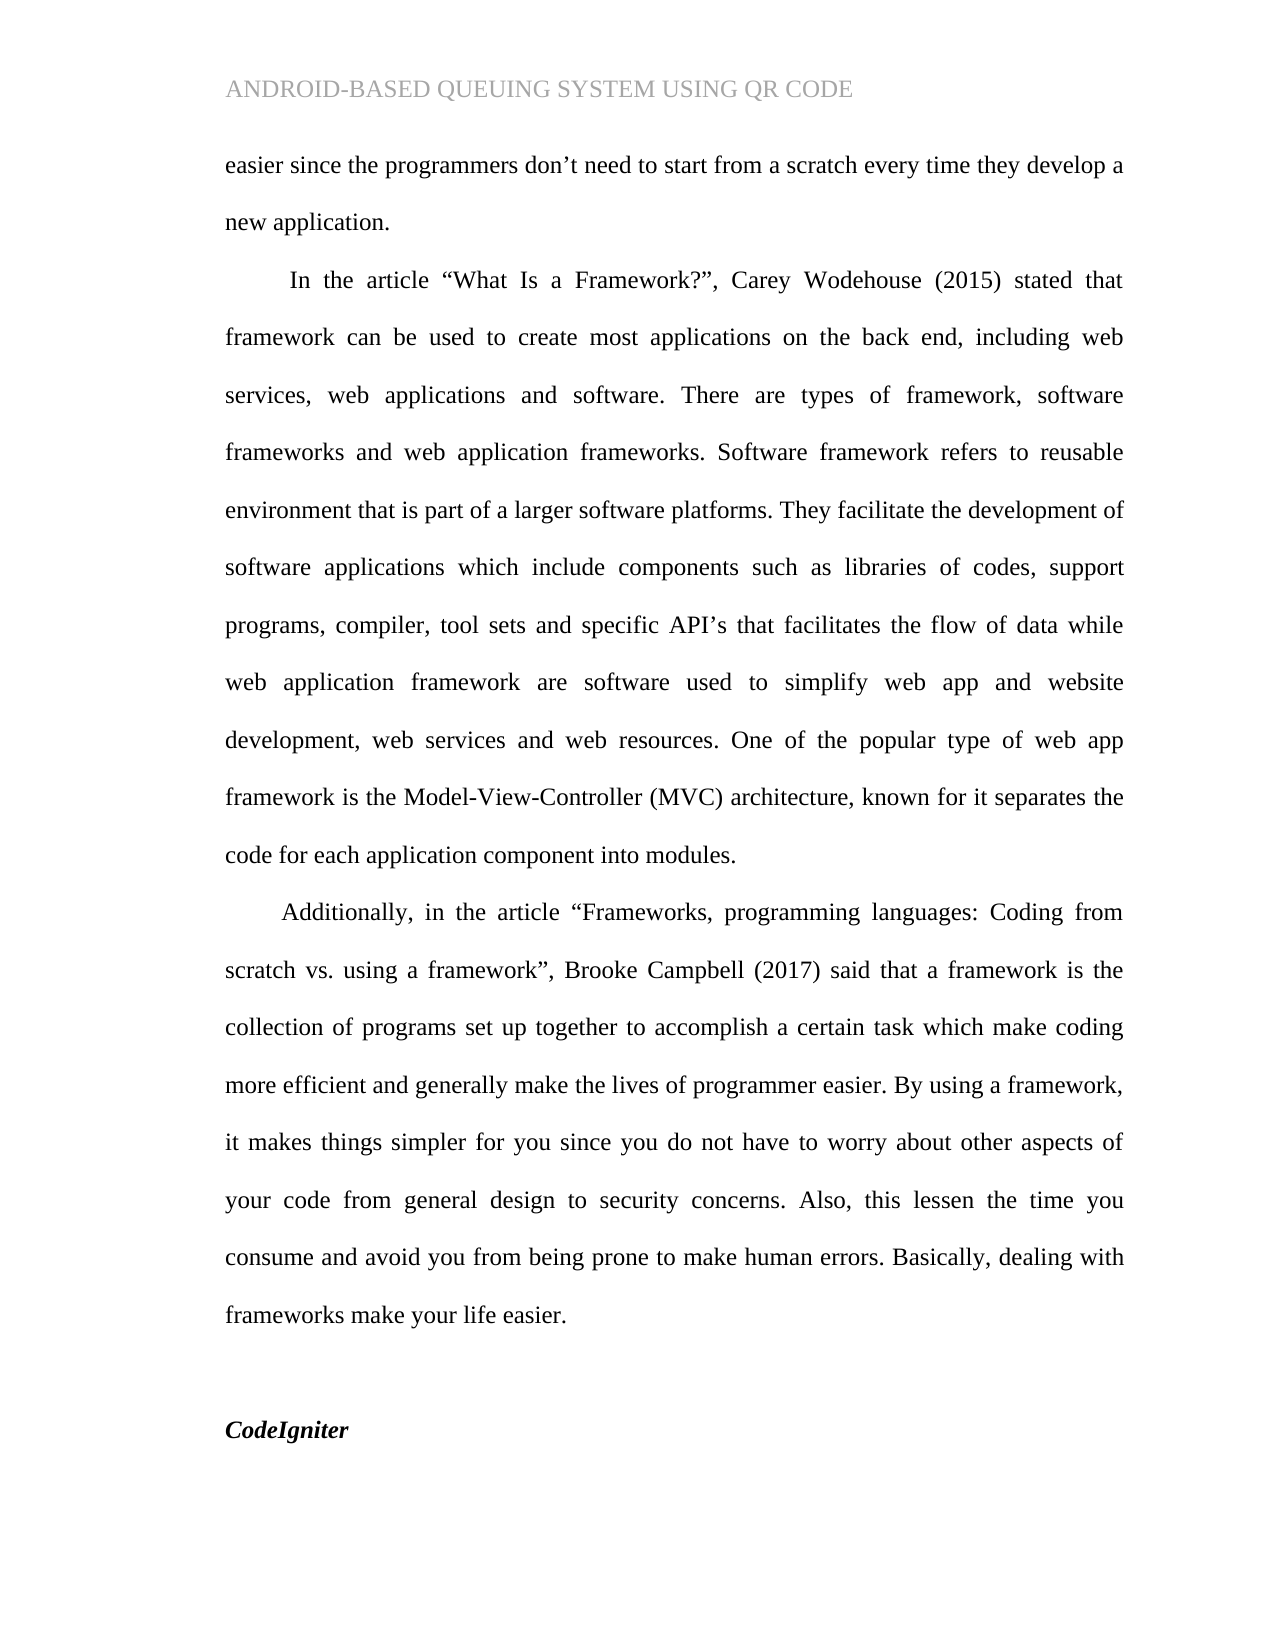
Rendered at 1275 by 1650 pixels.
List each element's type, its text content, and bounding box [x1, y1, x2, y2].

text CodeIgniter [225, 1415, 1125, 1444]
text Additionally, in the article “Frameworks, programming languages: Coding from scratch vs. using a framework”, Brooke Campbell (2017) said that a framework is the collection of programs set up together to accomplish a certain task which make coding more efficient and generally make the lives of programmer easier. By using a framework, it makes things simpler for you since you do not have to worry about other aspects of your code from general design to security concerns. Also, this lessen the time you consume and avoid you from being prone to make human errors. Basically, dealing with frameworks make your life easier. [225, 897, 1125, 1329]
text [225, 150, 1125, 236]
text In the article “What Is a Framework?”, Carey Wodehouse (2015) stated that framework can be used to create most applications on the back end, including web services, web applications and software. There are types of framework, software frameworks and web application frameworks. Software framework refers to reusable environment that is part of a larger software platforms. They facilitate the development of software applications which include components such as libraries of codes, support programs, compiler, tool sets and specific API’s that facilitates the flow of data while web application framework are software used to simplify web app and website development, web services and web resources. One of the popular type of web app framework is the Model-View-Controller (MVC) architecture, known for it separates the code for each application component into modules. [225, 265, 1125, 869]
